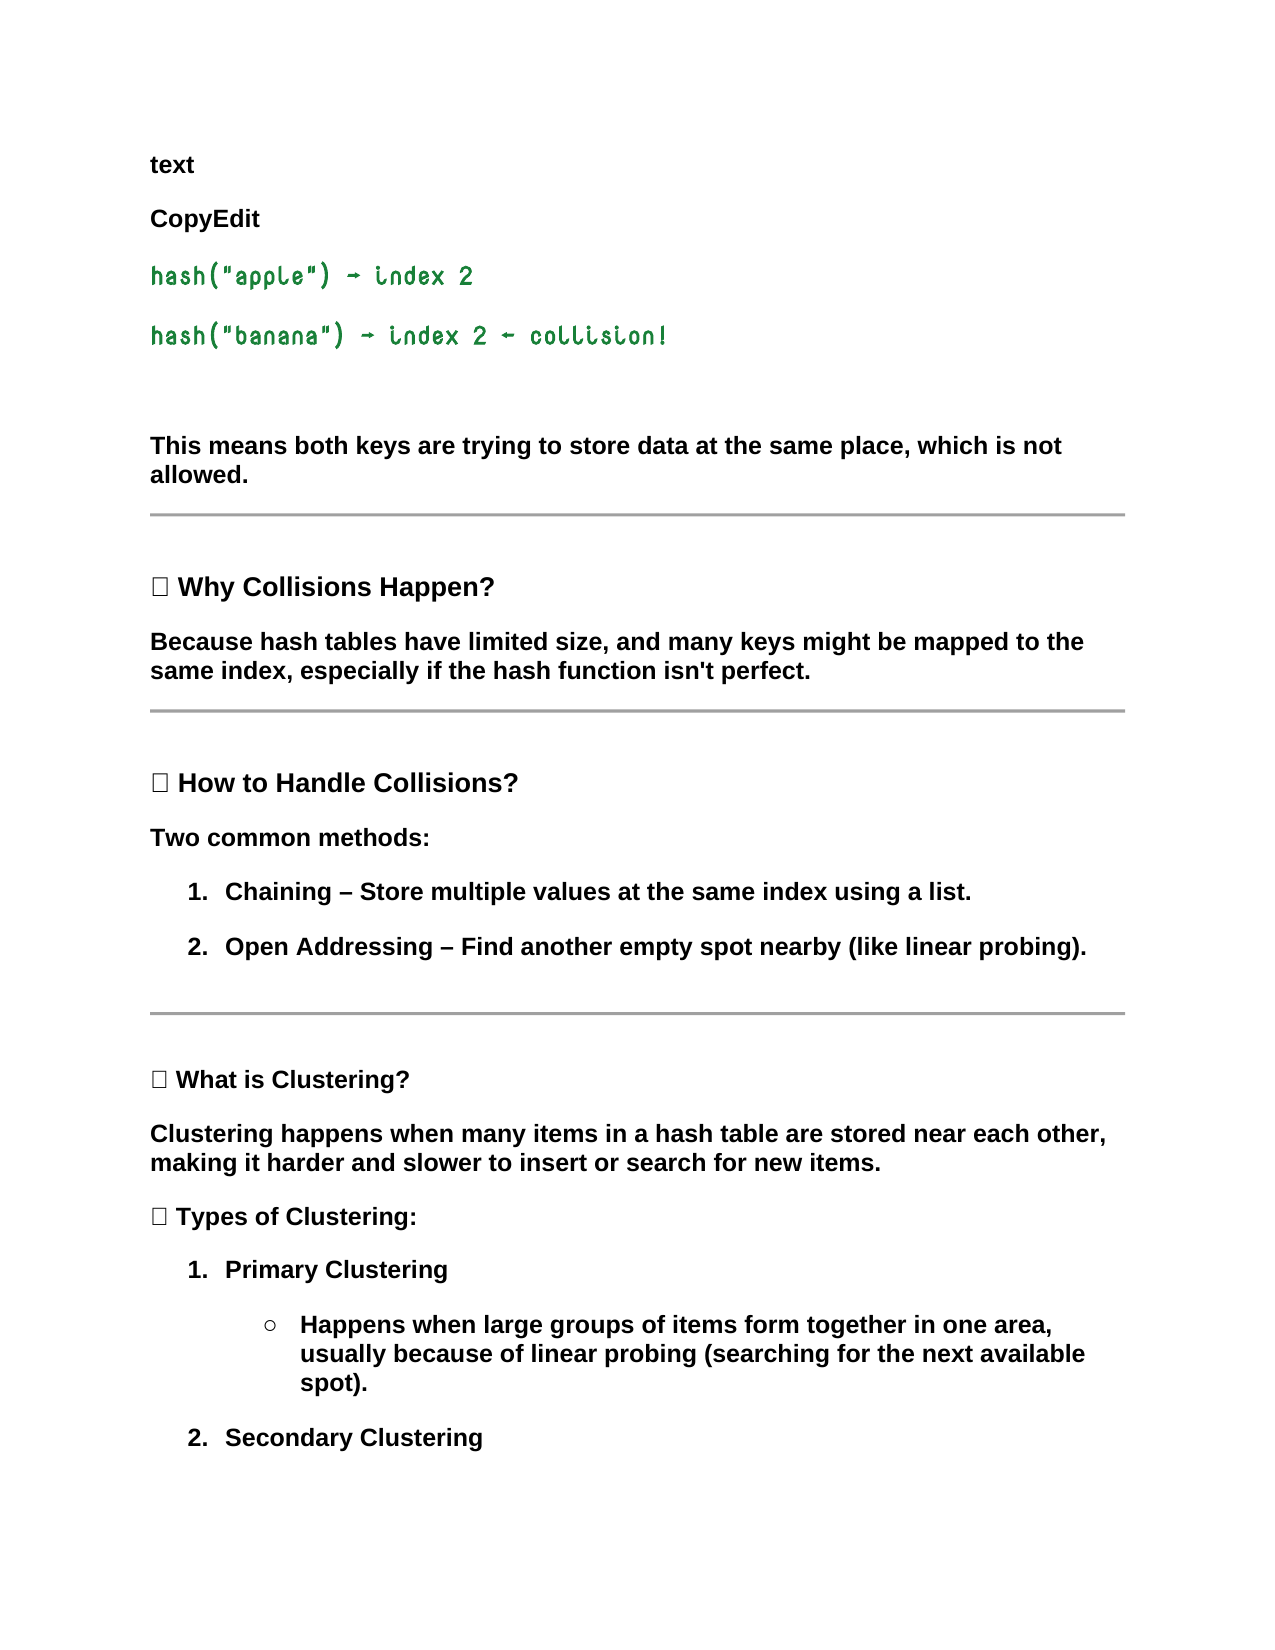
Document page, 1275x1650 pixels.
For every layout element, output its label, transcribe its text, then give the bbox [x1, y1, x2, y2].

text 📌 Types of Clustering: [150, 1202, 1125, 1230]
list Chaining – Store multiple values at the same index using a list. [187, 877, 1125, 932]
list Primary Clustering [187, 1255, 1125, 1310]
subtitle 💡 How to Handle Collisions? [150, 767, 1125, 798]
text CopyEdit [150, 204, 1125, 232]
text hash("banana") → index 2 ← collision! [150, 317, 1125, 352]
text text [150, 150, 1125, 179]
text Because hash tables have limited size, and many keys might be mapped to the same index, especially if the hash function isn't perfect. [150, 627, 1125, 684]
list Happens when large groups of items form together in one area, usually because of linear probing (searching for the next available spot). [262, 1310, 1125, 1423]
text 🌀 What is Clustering? [150, 1065, 1125, 1094]
text Two common methods: [150, 823, 1125, 852]
list Open Addressing – Find another empty spot nearby (like linear probing). [187, 932, 1125, 987]
subtitle 🎯 Why Collisions Happen? [150, 571, 1125, 602]
text This means both keys are trying to store data at the same place, which is not allowed. [150, 431, 1125, 488]
list Secondary Clustering [187, 1423, 1125, 1478]
text hash("apple") → index 2 [150, 257, 1125, 292]
text Clustering happens when many items in a hash table are stored near each other, making it harder and slower to insert or search for new items. [150, 1119, 1125, 1177]
